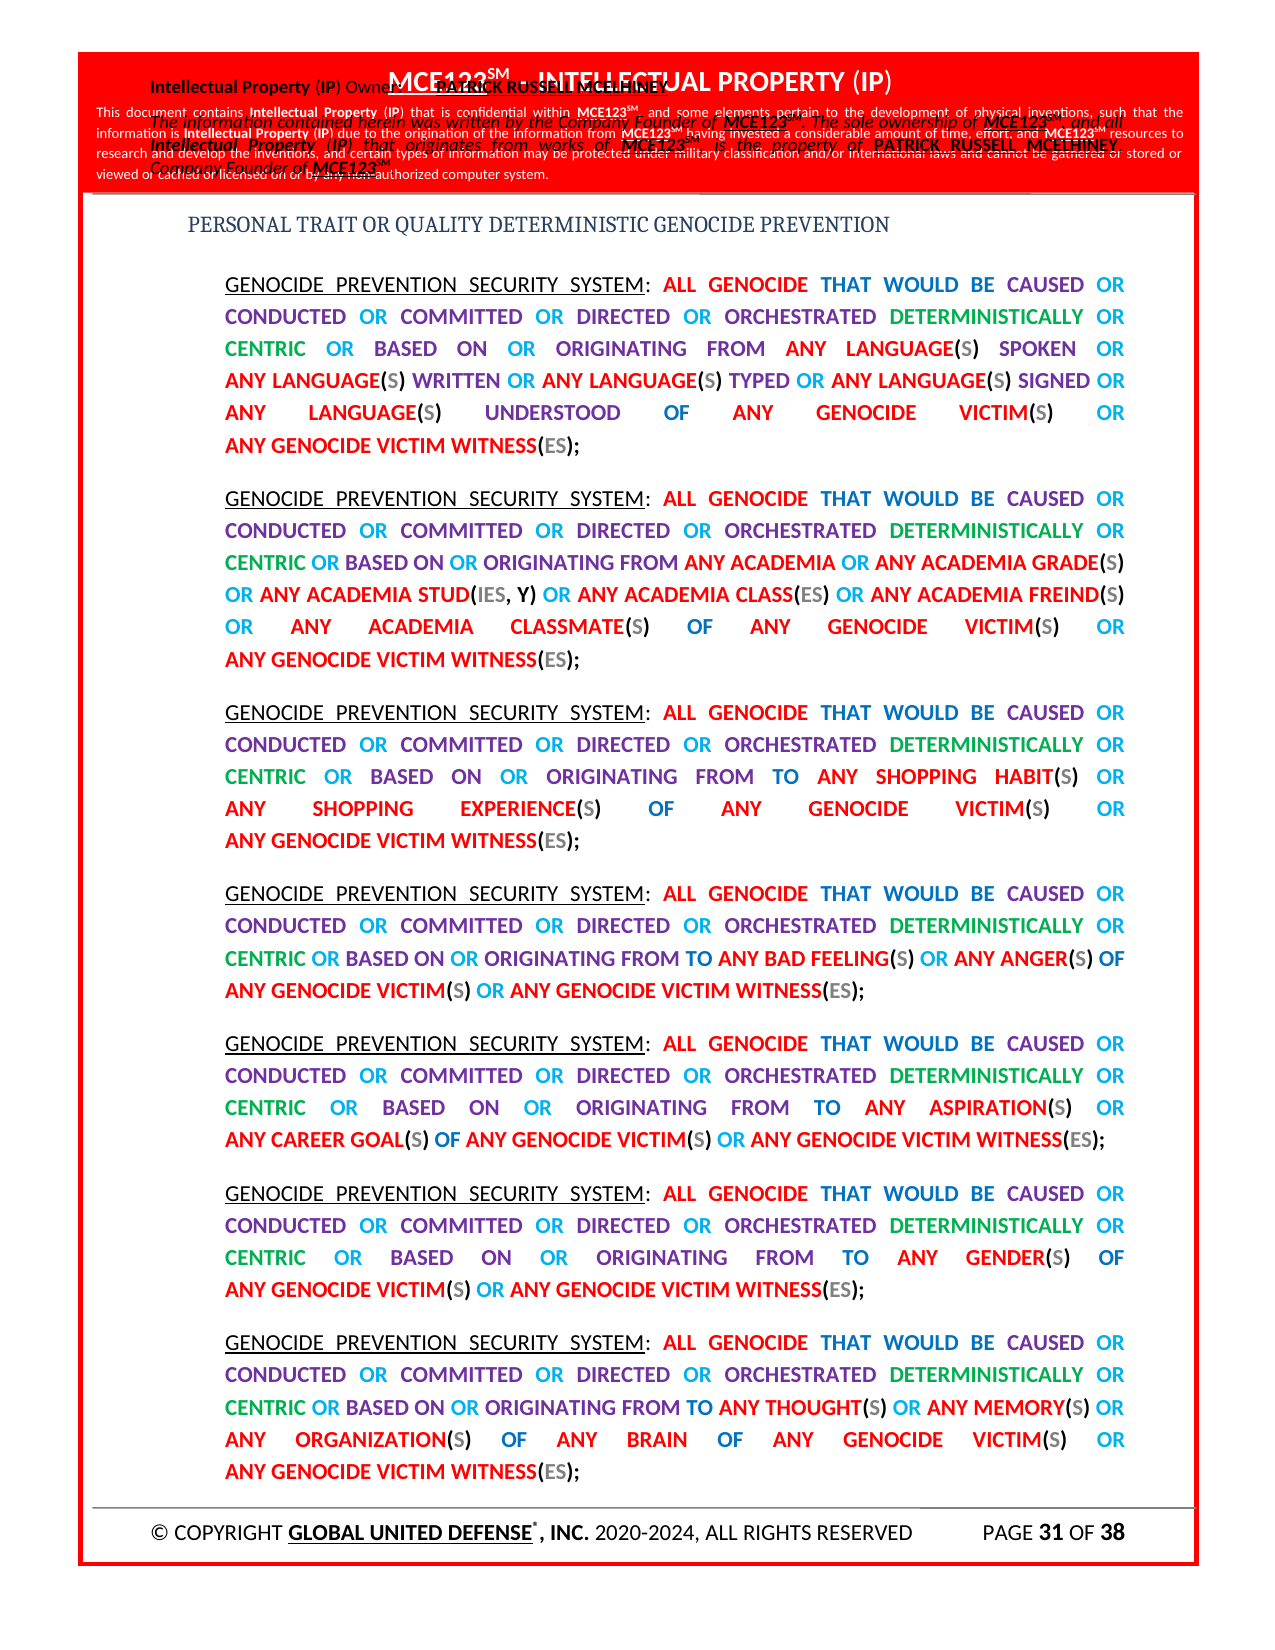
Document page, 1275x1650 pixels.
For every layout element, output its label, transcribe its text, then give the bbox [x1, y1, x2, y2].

text GENOCIDE PREVENTION SECURITY SYSTEM: ALL GENOCIDE THAT WOULD BE CAUSED OR CONDUCTED OR COMMITTED OR DIRECTED OR ORCHESTRATED DETERMINISTICALLY OR CENTRIC OR BASED ON OR ORIGINATING FROM ANY LANGUAGE(S) SPOKEN OR ANY LANGUAGE(S) WRITTEN OR ANY LANGUAGE(S) TYPED OR ANY LANGUAGE(S) SIGNED OR ANY LANGUAGE(S) UNDERSTOOD OF ANY GENOCIDE VICTIM(S) OR ANY GENOCIDE VICTIM WITNESS(ES); [225, 270, 1125, 459]
text GENOCIDE PREVENTION SECURITY SYSTEM: ALL GENOCIDE THAT WOULD BE CAUSED OR CONDUCTED OR COMMITTED OR DIRECTED OR ORCHESTRATED DETERMINISTICALLY OR CENTRIC OR BASED ON OR ORIGINATING FROM TO ANY SHOPPING HABIT(S) OR ANY SHOPPING EXPERIENCE(S) OF ANY GENOCIDE VICTIM(S) OR ANY GENOCIDE VICTIM WITNESS(ES); [225, 698, 1125, 854]
text GENOCIDE PREVENTION SECURITY SYSTEM: ALL GENOCIDE THAT WOULD BE CAUSED OR CONDUCTED OR COMMITTED OR DIRECTED OR ORCHESTRATED DETERMINISTICALLY OR CENTRIC OR BASED ON OR ORIGINATING FROM ANY ACADEMIA OR ANY ACADEMIA GRADE(S) OR ANY ACADEMIA STUD(IES, Y) OR ANY ACADEMIA CLASS(ES) OR ANY ACADEMIA FREIND(S) OR ANY ACADEMIA CLASSMATE(S) OF ANY GENOCIDE VICTIM(S) OR ANY GENOCIDE VICTIM WITNESS(ES); [225, 484, 1125, 673]
text GENOCIDE PREVENTION SECURITY SYSTEM: ALL GENOCIDE THAT WOULD BE CAUSED OR CONDUCTED OR COMMITTED OR DIRECTED OR ORCHESTRATED DETERMINISTICALLY OR CENTRIC OR BASED ON OR ORIGINATING FROM TO ANY ASPIRATION(S) OR ANY CAREER GOAL(S) OF ANY GENOCIDE VICTIM(S) OR ANY GENOCIDE VICTIM WITNESS(ES); [225, 1029, 1125, 1154]
text GENOCIDE PREVENTION SECURITY SYSTEM: ALL GENOCIDE THAT WOULD BE CAUSED OR CONDUCTED OR COMMITTED OR DIRECTED OR ORCHESTRATED DETERMINISTICALLY OR CENTRIC OR BASED ON OR ORIGINATING FROM TO ANY THOUGHT(S) OR ANY MEMORY(S) OR ANY ORGANIZATION(S) OF ANY BRAIN OF ANY GENOCIDE VICTIM(S) OR ANY GENOCIDE VICTIM WITNESS(ES); [225, 1328, 1125, 1485]
subtitle PERSONAL TRAIT OR QUALITY DETERMINISTIC GENOCIDE PREVENTION [187, 212, 1125, 238]
text GENOCIDE PREVENTION SECURITY SYSTEM: ALL GENOCIDE THAT WOULD BE CAUSED OR CONDUCTED OR COMMITTED OR DIRECTED OR ORCHESTRATED DETERMINISTICALLY OR CENTRIC OR BASED ON OR ORIGINATING FROM TO ANY GENDER(S) OF ANY GENOCIDE VICTIM(S) OR ANY GENOCIDE VICTIM WITNESS(ES); [225, 1179, 1125, 1303]
text GENOCIDE PREVENTION SECURITY SYSTEM: ALL GENOCIDE THAT WOULD BE CAUSED OR CONDUCTED OR COMMITTED OR DIRECTED OR ORCHESTRATED DETERMINISTICALLY OR CENTRIC OR BASED ON OR ORIGINATING FROM TO ANY BAD FEELING(S) OR ANY ANGER(S) OF ANY GENOCIDE VICTIM(S) OR ANY GENOCIDE VICTIM WITNESS(ES); [225, 879, 1125, 1004]
